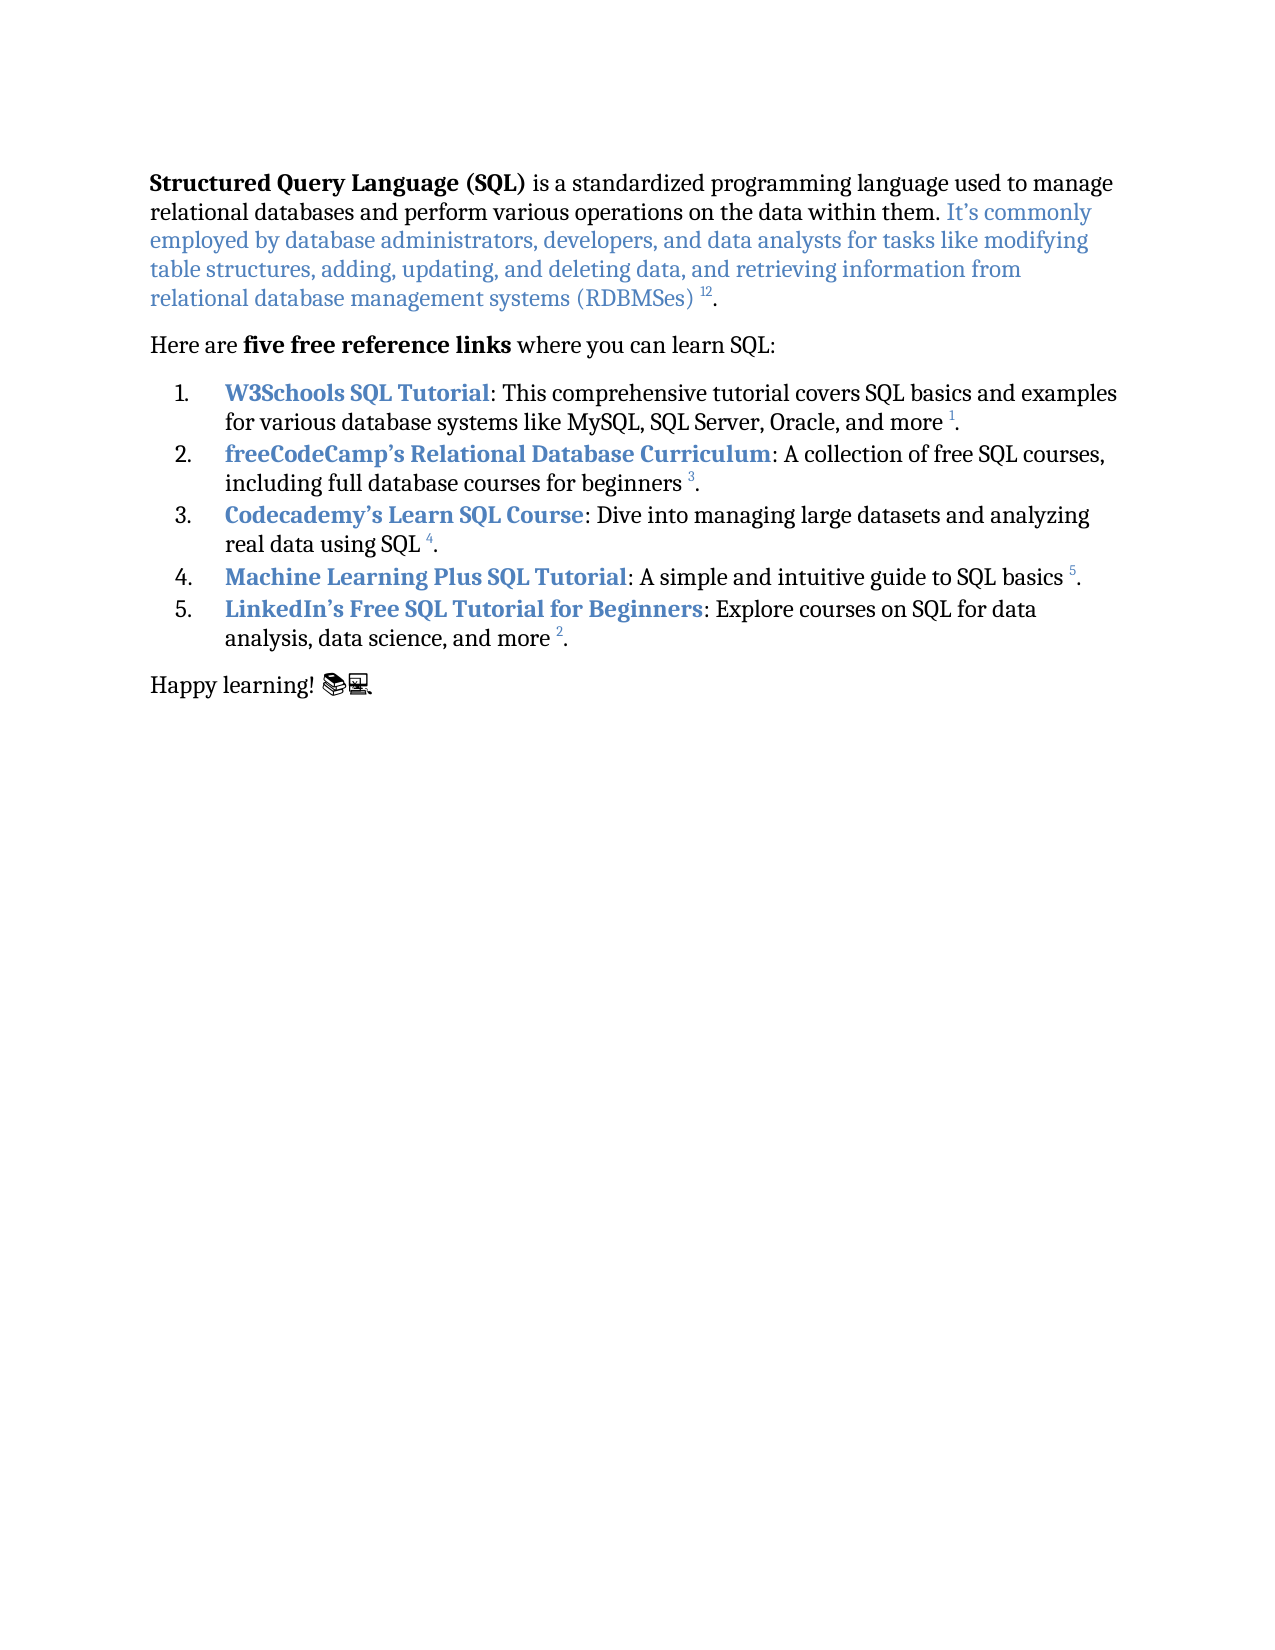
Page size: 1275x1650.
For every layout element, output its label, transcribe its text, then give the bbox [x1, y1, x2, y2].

text Here are five free reference links where you can learn SQL: [150, 331, 1125, 360]
text Happy learning! 📚👩‍💻 [150, 671, 1125, 700]
text Structured Query Language (SQL) is a standardized programming language used to manage relational databases and perform various operations on the data within them. It’s commonly employed by database administrators, developers, and data analysts for tasks like modifying table structures, adding, updating, and deleting data, and retrieving information from relational database management systems (RDBMSes) 12. [150, 169, 1125, 312]
list W3Schools SQL Tutorial: This comprehensive tutorial covers SQL basics and examples for various database systems like MySQL, SQL Server, Oracle, and more 1. [175, 379, 1125, 436]
list freeCodeCamp’s Relational Database Curriculum: A collection of free SQL courses, including full database courses for beginners 3. [175, 440, 1125, 497]
list Codecademy’s Learn SQL Course: Dive into managing large datasets and analyzing real data using SQL 4. [175, 501, 1125, 559]
list LinkedIn’s Free SQL Tutorial for Beginners: Explore courses on SQL for data analysis, data science, and more 2. [175, 595, 1125, 652]
list Machine Learning Plus SQL Tutorial: A simple and intuitive guide to SQL basics 5. [175, 562, 1125, 591]
